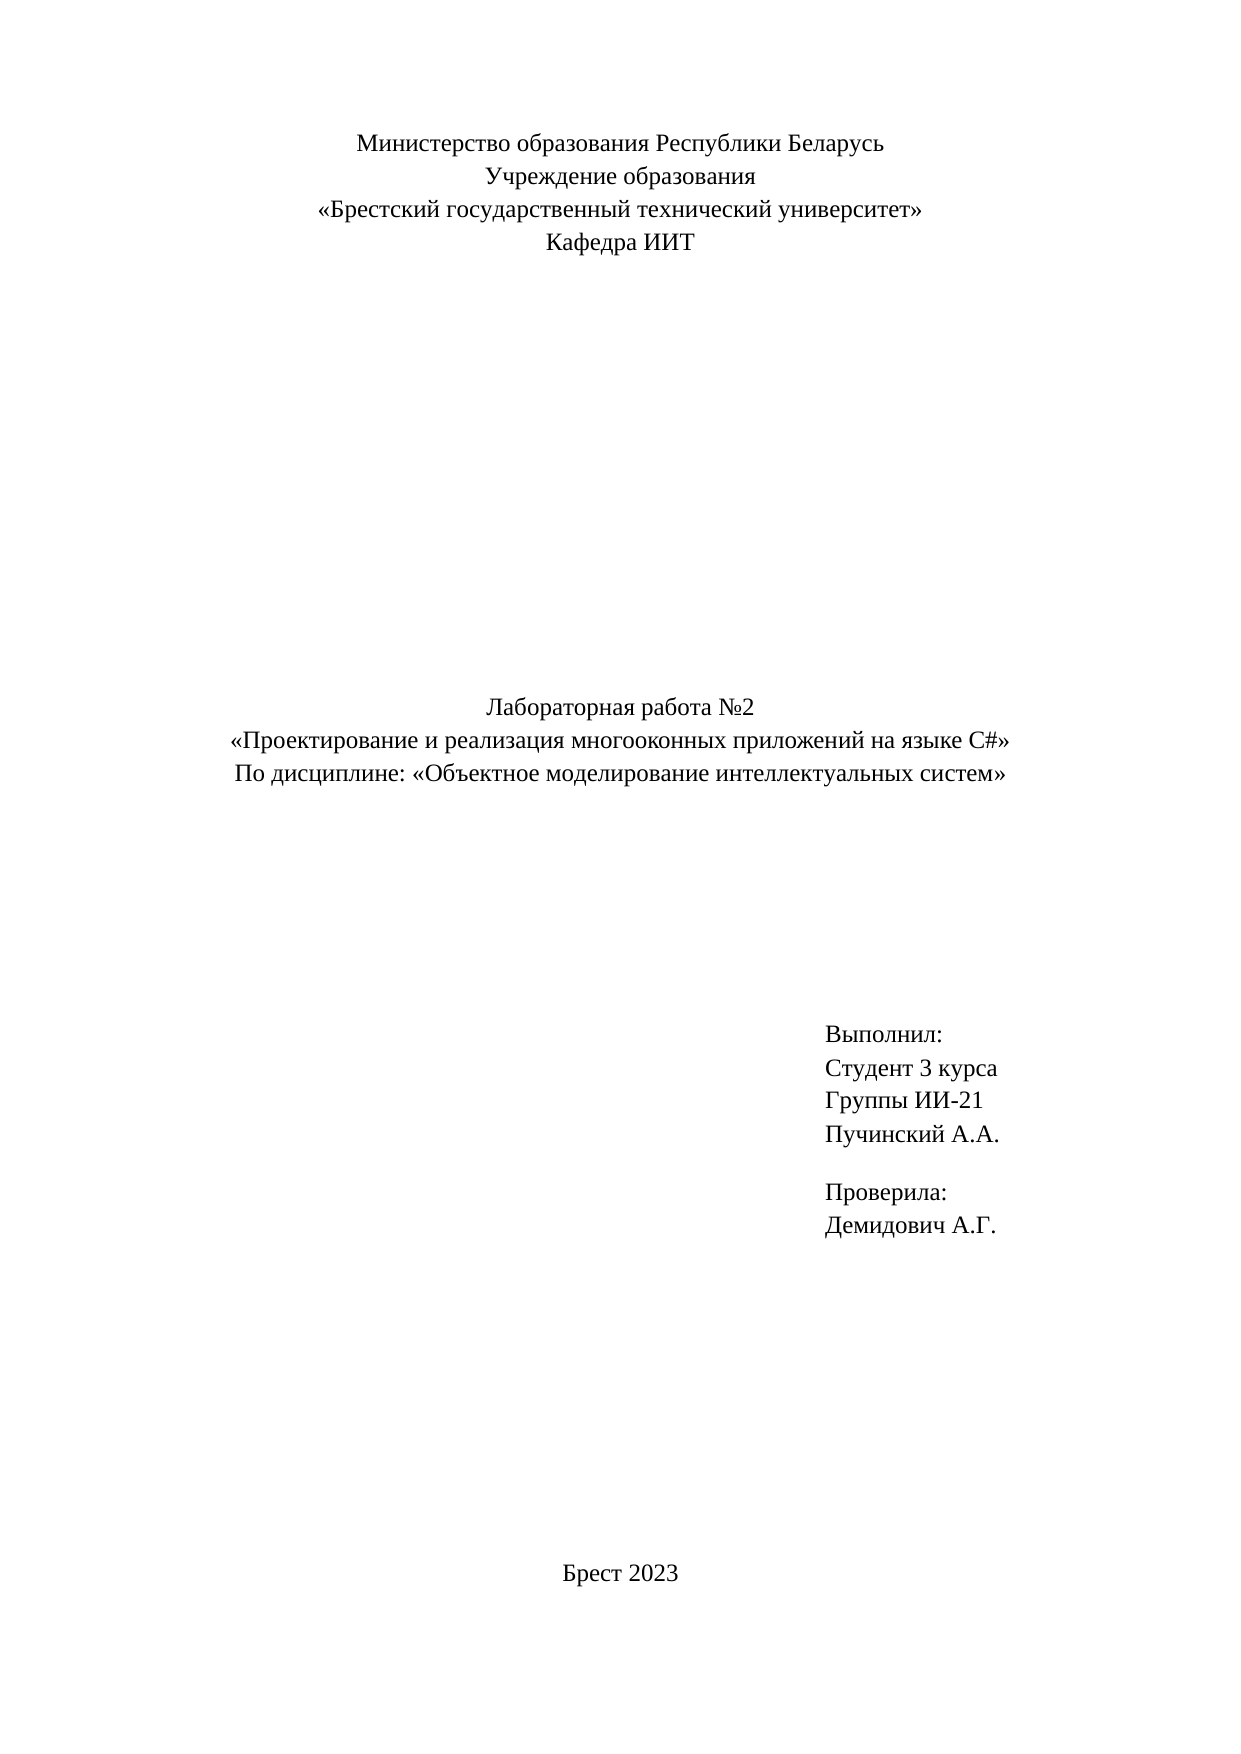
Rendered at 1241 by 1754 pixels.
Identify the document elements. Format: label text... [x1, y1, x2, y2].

text Брест 2023 [150, 1558, 1090, 1587]
text Министерство образования Республики Беларусь Учреждение образования «Брестский государственный технический университет» Кафедра ИИТ [150, 128, 1090, 256]
text Выполнил: Студент 3 курса Группы ИИ-21 Пучинский А.А. [825, 1019, 1090, 1147]
text «Проектирование и реализация многооконных приложений на языке С#» По дисциплине: «Объектное моделирование интеллектуальных систем» [150, 725, 1090, 817]
text Проверила: Демидович А.Г. [825, 1177, 1090, 1238]
text Лабораторная работа №2 [150, 692, 1090, 720]
